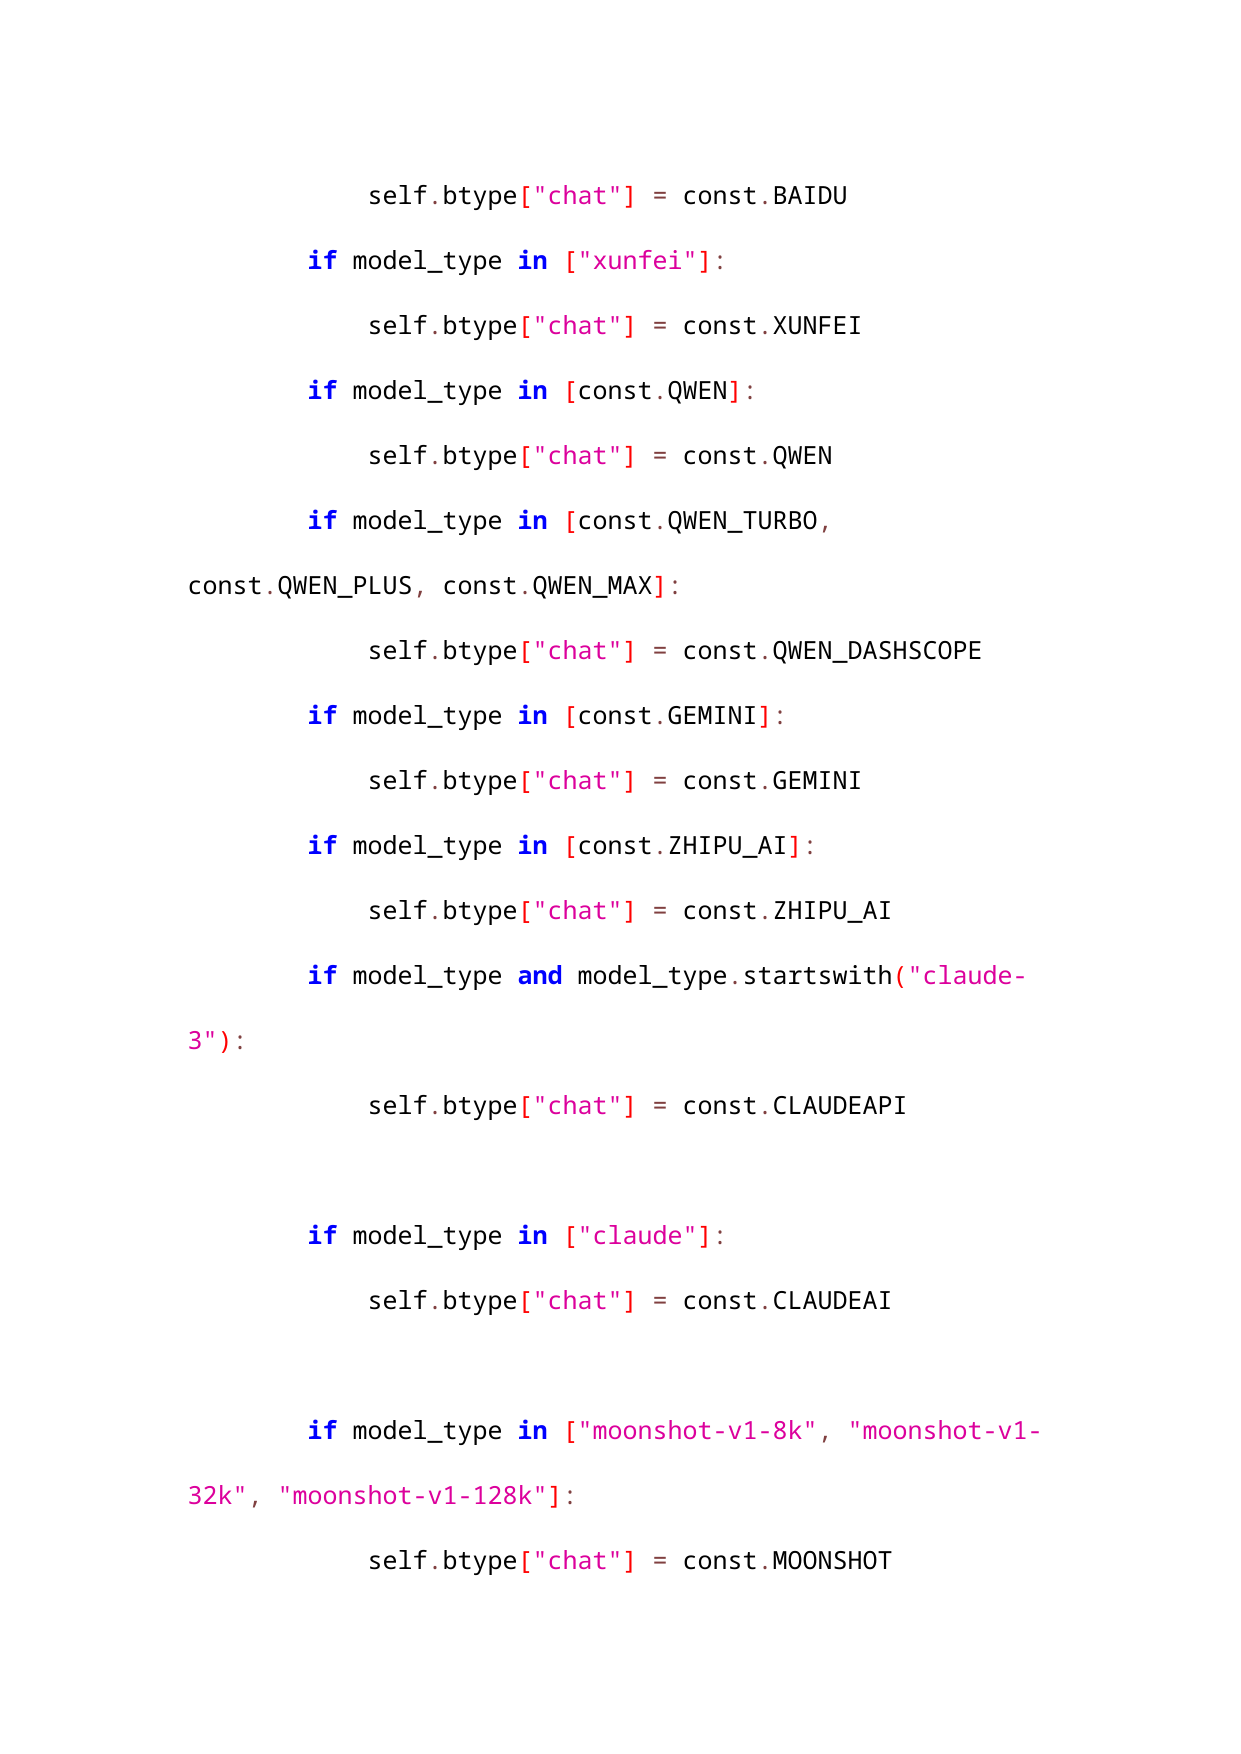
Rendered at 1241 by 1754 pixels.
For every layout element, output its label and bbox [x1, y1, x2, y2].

text [187, 162, 1053, 1592]
